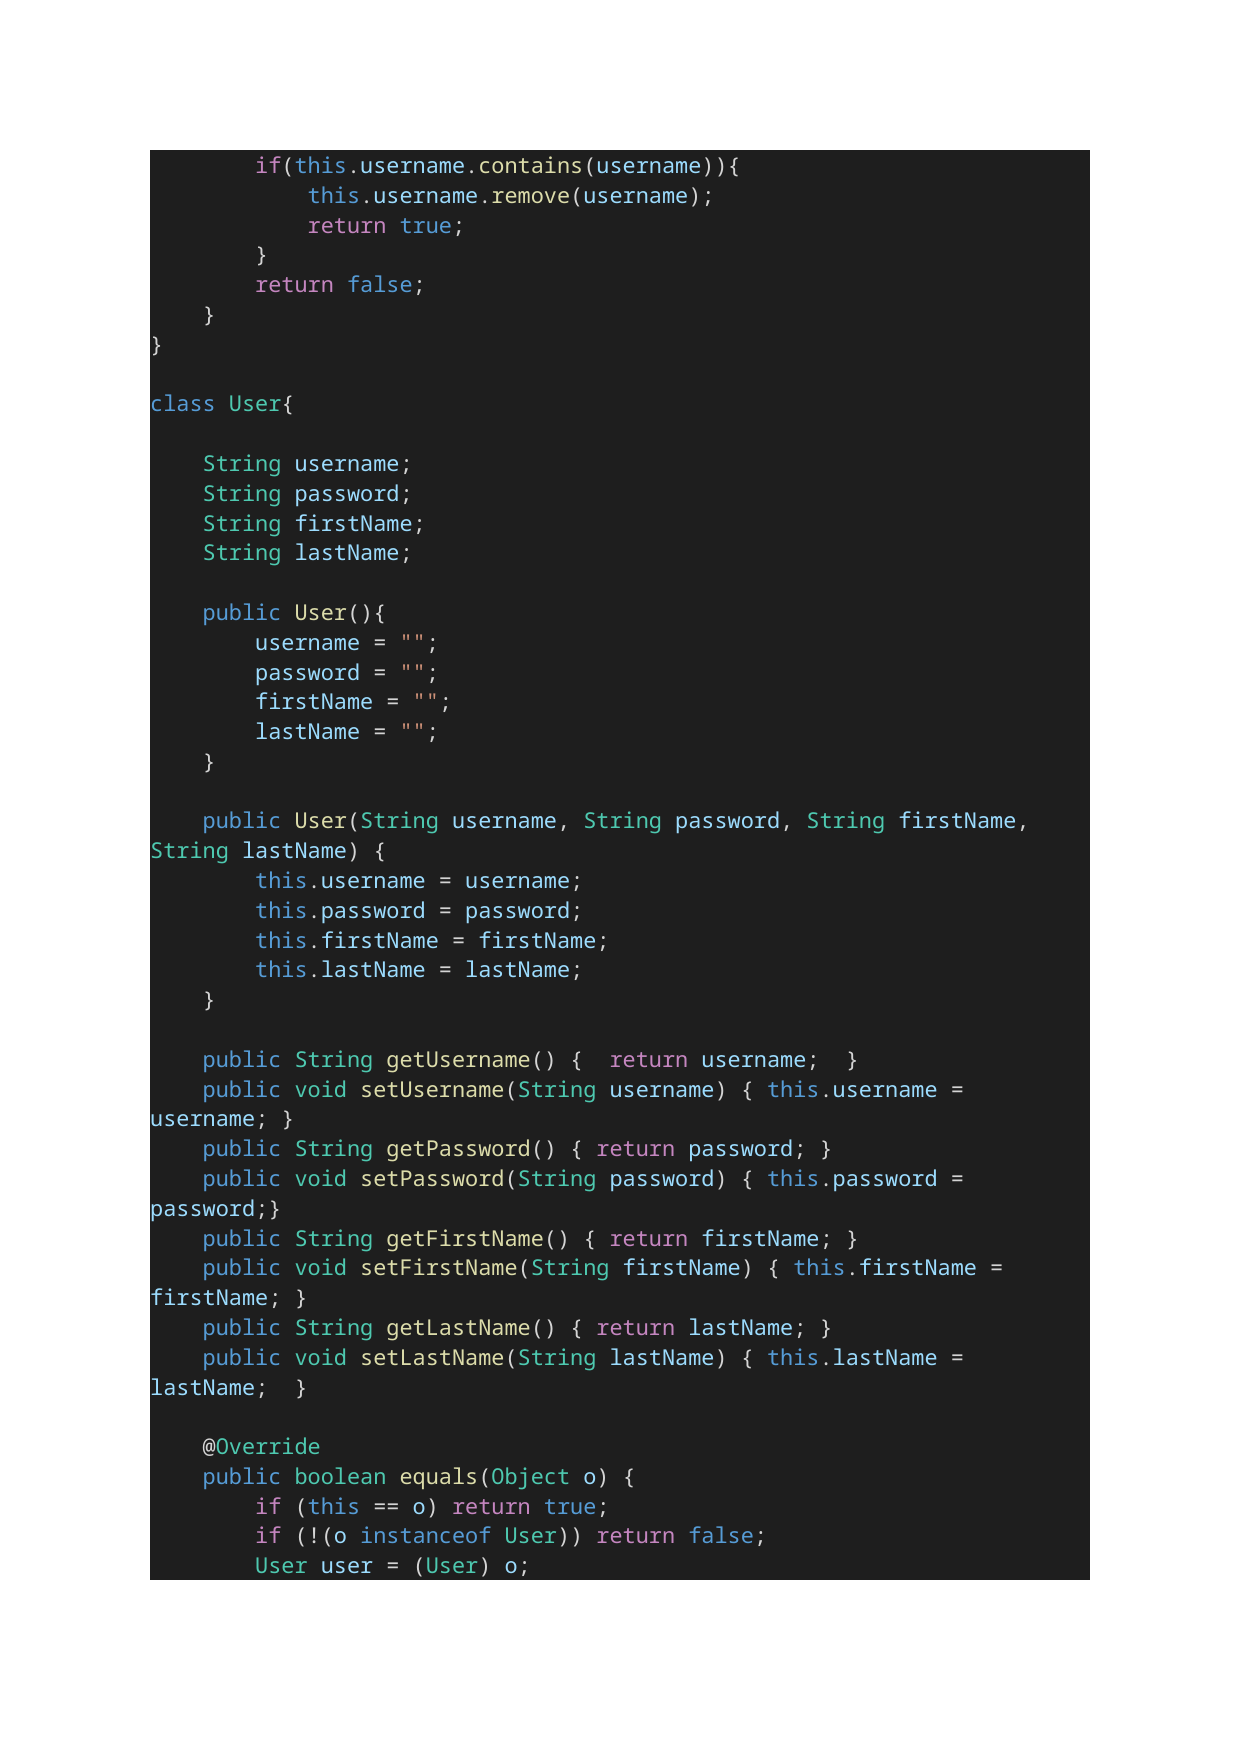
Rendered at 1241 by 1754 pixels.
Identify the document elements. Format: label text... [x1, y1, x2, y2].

text String password; [150, 478, 1090, 507]
text if(this.username.contains(username)){ [150, 150, 1090, 180]
text class User{ [150, 388, 1090, 418]
text lastName = ""; [150, 716, 1090, 746]
text if (this == o) return true; [150, 1491, 1090, 1520]
text String lastName; [150, 537, 1090, 567]
text } [150, 329, 1090, 358]
text this.lastName = lastName; [150, 954, 1090, 984]
text public void setFirstName(String firstName) { this.firstName = firstName; } [150, 1252, 1090, 1312]
text public String getPassword() { return password; } [150, 1133, 1090, 1163]
text this.password = password; [150, 895, 1090, 924]
text public String getLastName() { return lastName; } [150, 1312, 1090, 1342]
text } [150, 984, 1090, 1014]
text public boolean equals(Object o) { [150, 1461, 1090, 1491]
text return false; [150, 269, 1090, 299]
text firstName = ""; [150, 686, 1090, 716]
text public User(String username, String password, String firstName, String lastName) { [150, 805, 1090, 865]
text public User(){ [150, 597, 1090, 627]
text public String getUsername() { return username; } [150, 1044, 1090, 1073]
text this.username = username; [150, 865, 1090, 895]
text User user = (User) o; [150, 1550, 1090, 1580]
text String username; [150, 448, 1090, 478]
text this.firstName = firstName; [150, 924, 1090, 954]
text String firstName; [150, 507, 1090, 537]
text this.username.remove(username); [150, 180, 1090, 209]
text } [150, 746, 1090, 776]
text username = ""; [150, 627, 1090, 656]
text public void setUsername(String username) { this.username = username; } [150, 1073, 1090, 1133]
text } [150, 299, 1090, 329]
text @Override [150, 1431, 1090, 1461]
text public void setLastName(String lastName) { this.lastName = lastName; } [150, 1342, 1090, 1401]
text password = ""; [150, 656, 1090, 686]
text public String getFirstName() { return firstName; } [150, 1222, 1090, 1252]
text return true; [150, 209, 1090, 239]
text } [150, 239, 1090, 269]
text public void setPassword(String password) { this.password = password;} [150, 1163, 1090, 1222]
text if (!(o instanceof User)) return false; [150, 1520, 1090, 1550]
